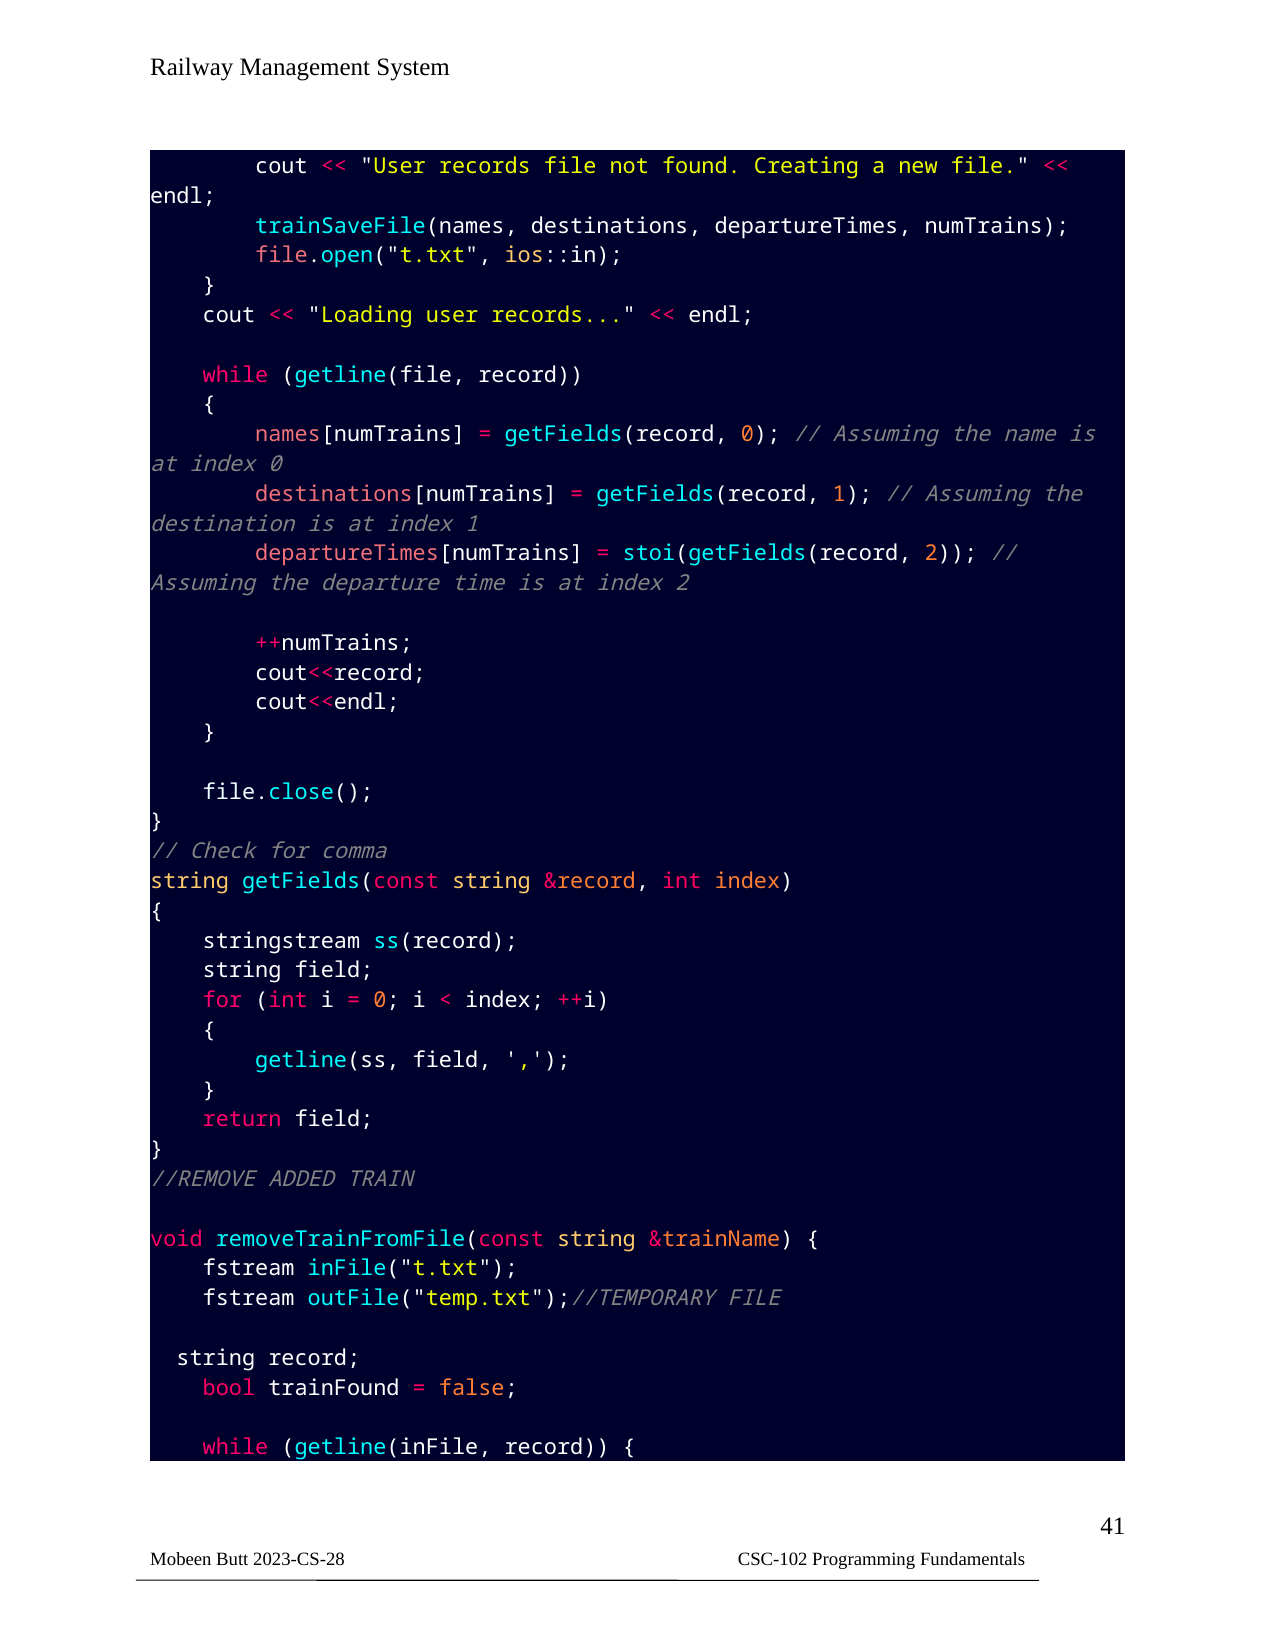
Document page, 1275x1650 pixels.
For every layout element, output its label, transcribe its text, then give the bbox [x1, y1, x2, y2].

text stringstream ss(record); [150, 924, 1125, 954]
text } [150, 716, 1125, 746]
text } [150, 1133, 1125, 1163]
text cout << "Loading user records..." << endl; [150, 299, 1125, 329]
text cout<<record; [150, 656, 1125, 686]
text { [150, 1014, 1125, 1044]
text fstream outFile("temp.txt");//TEMPORARY FILE [150, 1282, 1125, 1312]
text string getFields(const string &record, int index) [150, 865, 1125, 895]
text } [150, 805, 1125, 835]
text for (int i = 0; i < index; ++i) [150, 984, 1125, 1014]
text while (getline(inFile, record)) { [150, 1431, 1125, 1461]
text bool trainFound = false; [150, 1371, 1125, 1401]
text } [150, 1073, 1125, 1103]
text file.close(); [150, 776, 1125, 805]
text string field; [150, 954, 1125, 984]
text //REMOVE ADDED TRAIN [150, 1163, 1125, 1193]
text fstream inFile("t.txt"); [150, 1252, 1125, 1282]
text getline(ss, field, ','); [150, 1044, 1125, 1073]
text ++numTrains; [150, 627, 1125, 656]
text { [150, 895, 1125, 924]
text } [150, 269, 1125, 299]
text while (getline(file, record)) [150, 358, 1125, 388]
text trainSaveFile(names, destinations, departureTimes, numTrains); [150, 209, 1125, 239]
text string record; [150, 1342, 1125, 1371]
text void removeTrainFromFile(const string &trainName) { [150, 1222, 1125, 1252]
text cout << "User records file not found. Creating a new file." << endl; [150, 150, 1125, 209]
text names[numTrains] = getFields(record, 0); // Assuming the name is at index 0 [150, 418, 1125, 478]
text cout<<endl; [150, 686, 1125, 716]
text destinations[numTrains] = getFields(record, 1); // Assuming the destination is at index 1 [150, 478, 1125, 537]
text departureTimes[numTrains] = stoi(getFields(record, 2)); // Assuming the departure time is at index 2 [150, 537, 1125, 597]
text // Check for comma [150, 835, 1125, 865]
text file.open("t.txt", ios::in); [150, 239, 1125, 269]
text return field; [150, 1103, 1125, 1133]
text { [150, 388, 1125, 418]
